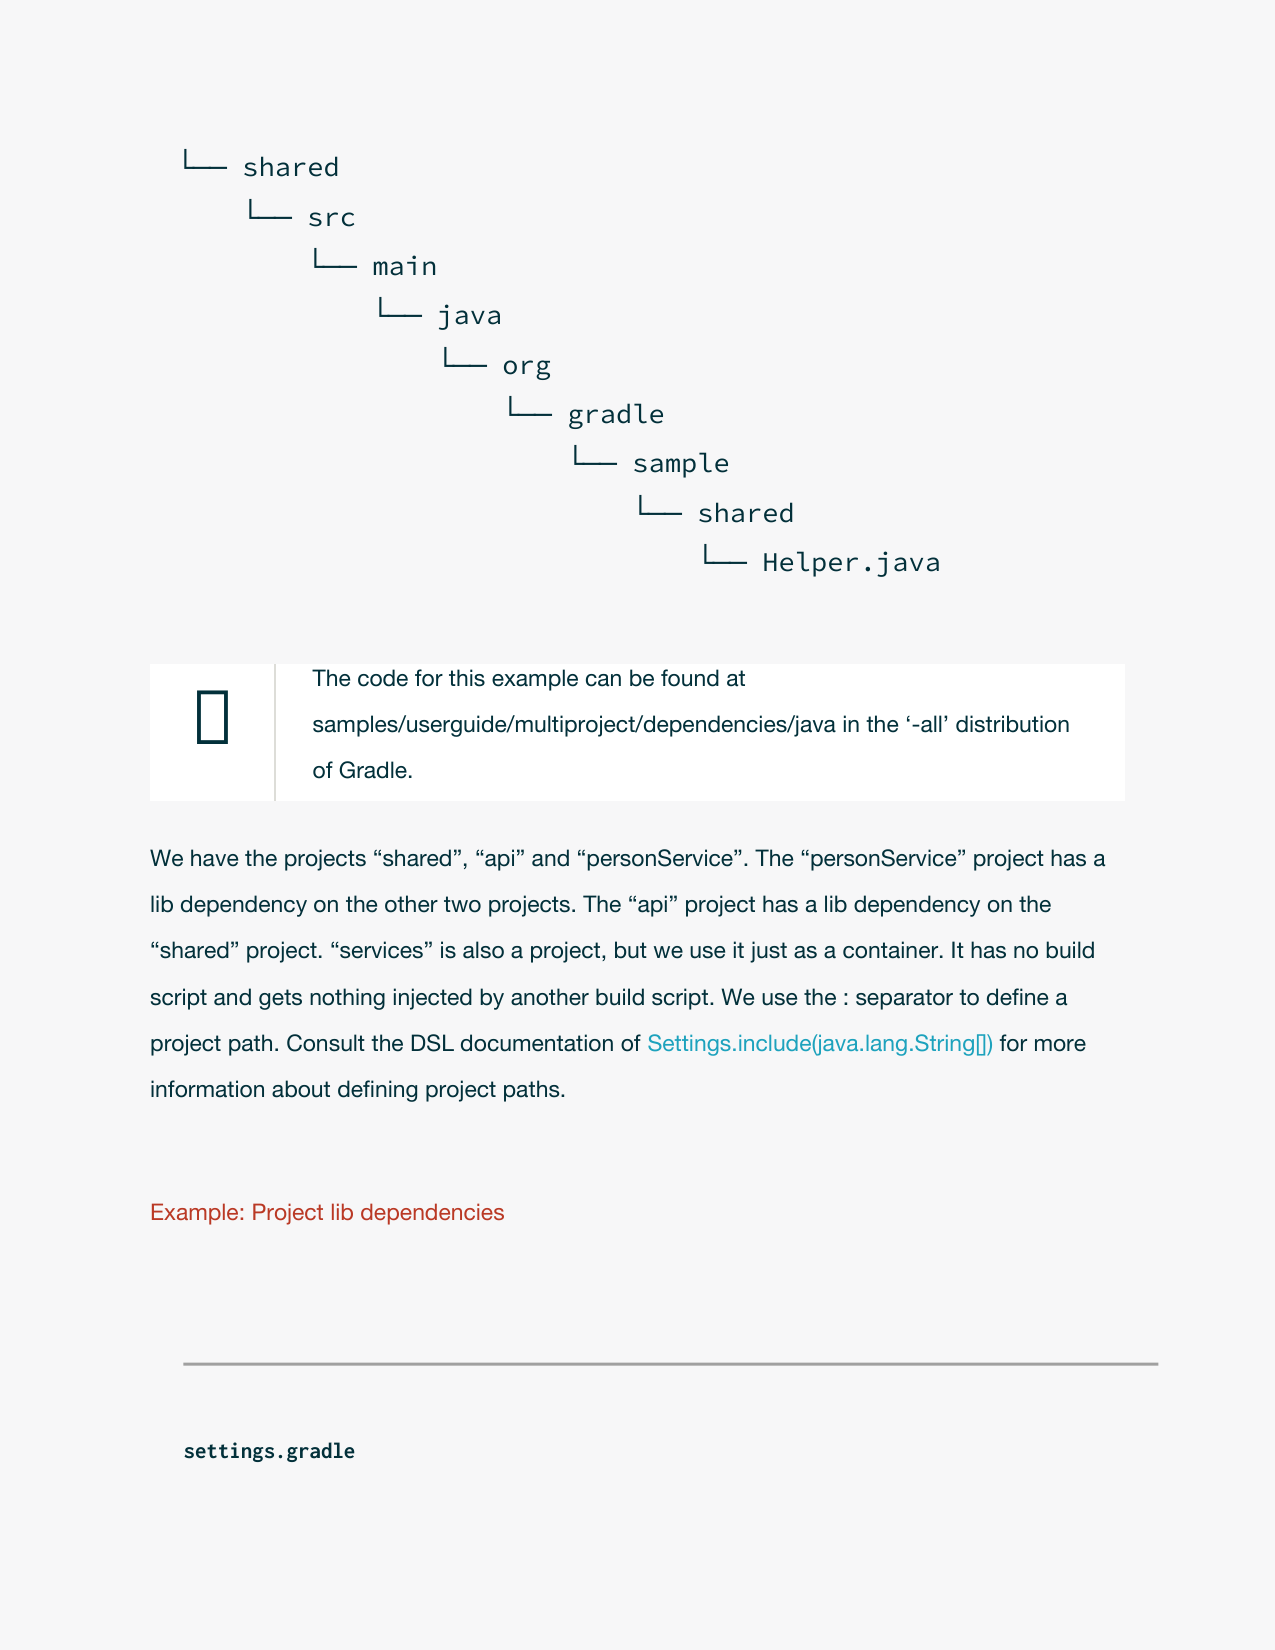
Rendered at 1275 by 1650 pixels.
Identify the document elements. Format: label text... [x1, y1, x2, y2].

table_header The code for this example can be found at samples/userguide/multiproject/dependencies/java in the ‘-all’ distribution of Gradle. [276, 664, 1125, 801]
text We have the projects “shared”, “api” and “personService”. The “personService” project has a lib dependency on the other two projects. The “api” project has a lib dependency on the “shared” project. “services” is also a project, but we use it just as a container. It has no build script and gets nothing injected by another build script. We use the : separator to define a project path. Consult the DSL documentation of Settings.include(java.lang.String[]) for more information about defining project paths. [150, 844, 1125, 1104]
text settings.gradle [183, 1439, 1092, 1463]
table_header ✨ [150, 664, 274, 801]
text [177, 150, 1098, 579]
text Example: Project lib dependencies [150, 1198, 1125, 1226]
